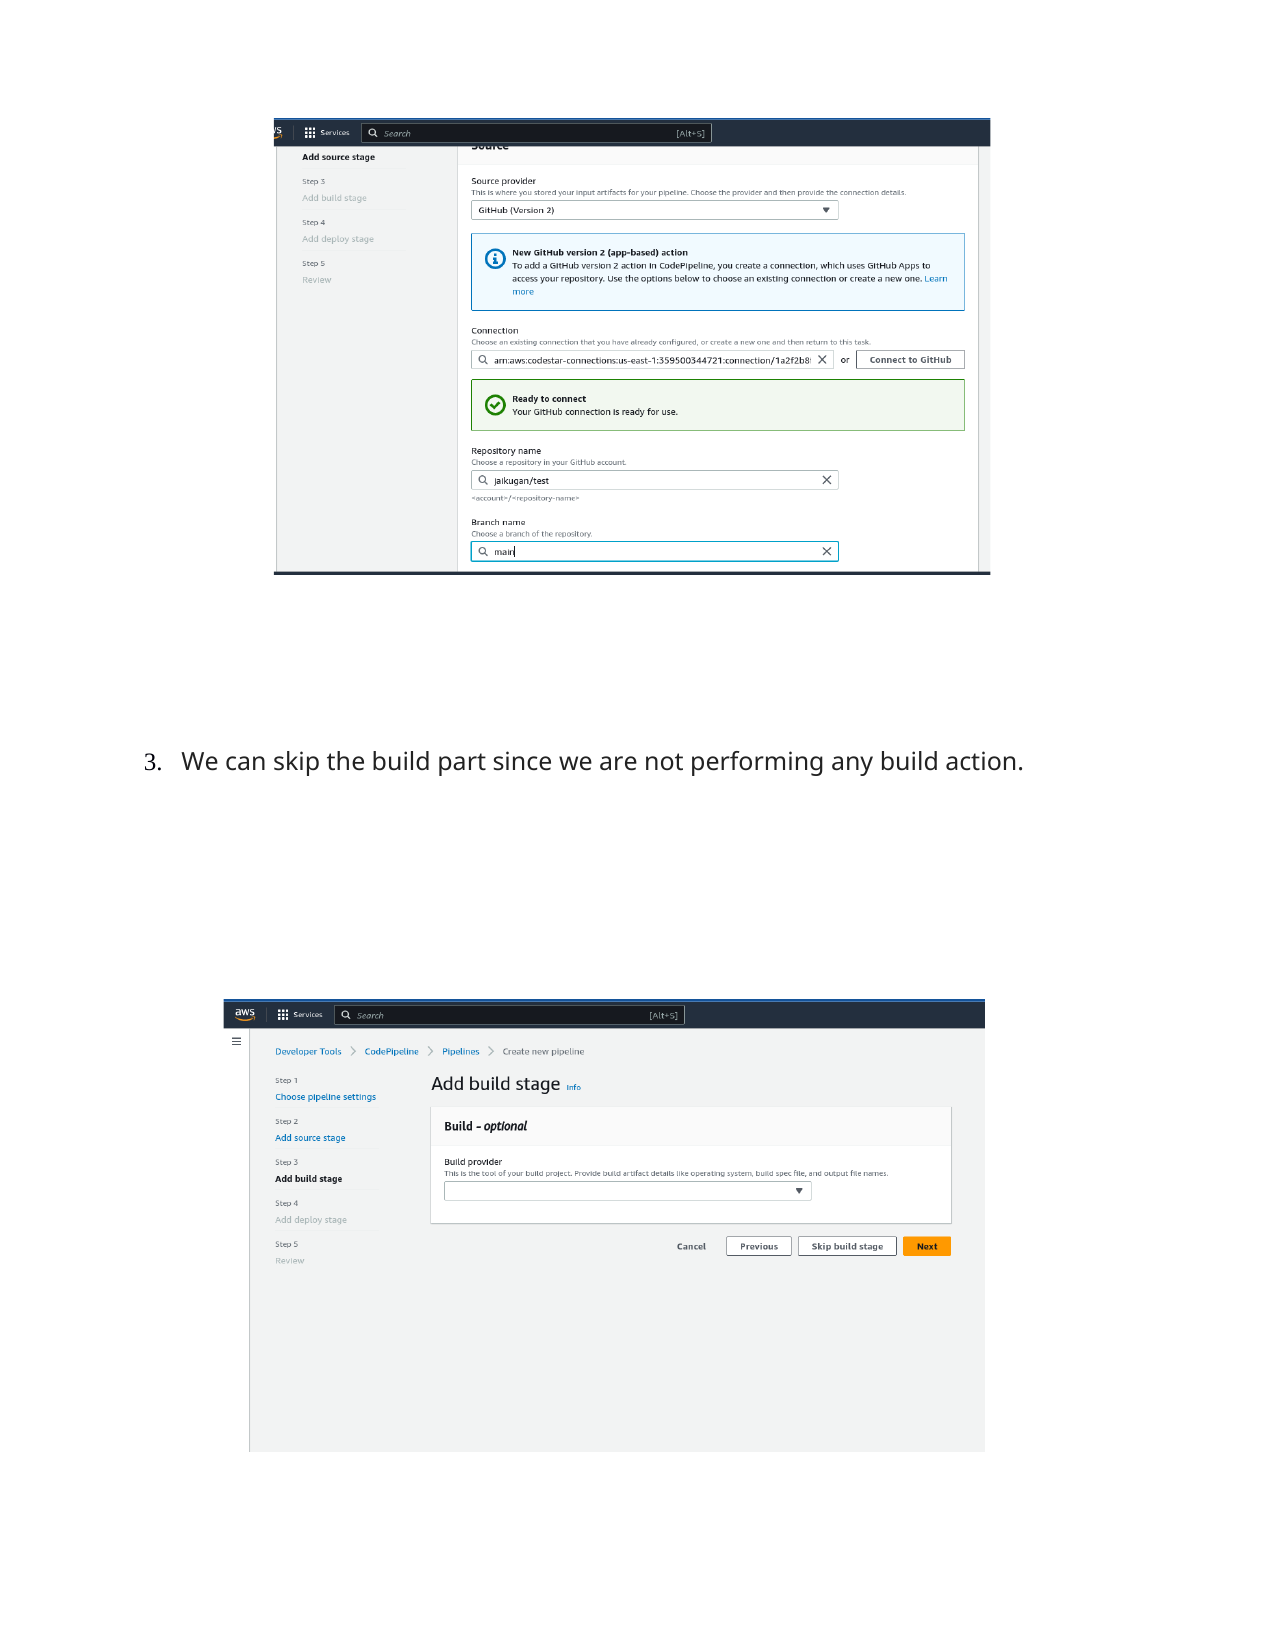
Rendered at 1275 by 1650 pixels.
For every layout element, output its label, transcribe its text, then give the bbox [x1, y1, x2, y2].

picture [223, 999, 985, 1452]
list We can skip the build part since we are not performing any build action. [144, 744, 1158, 778]
picture [273, 118, 991, 575]
